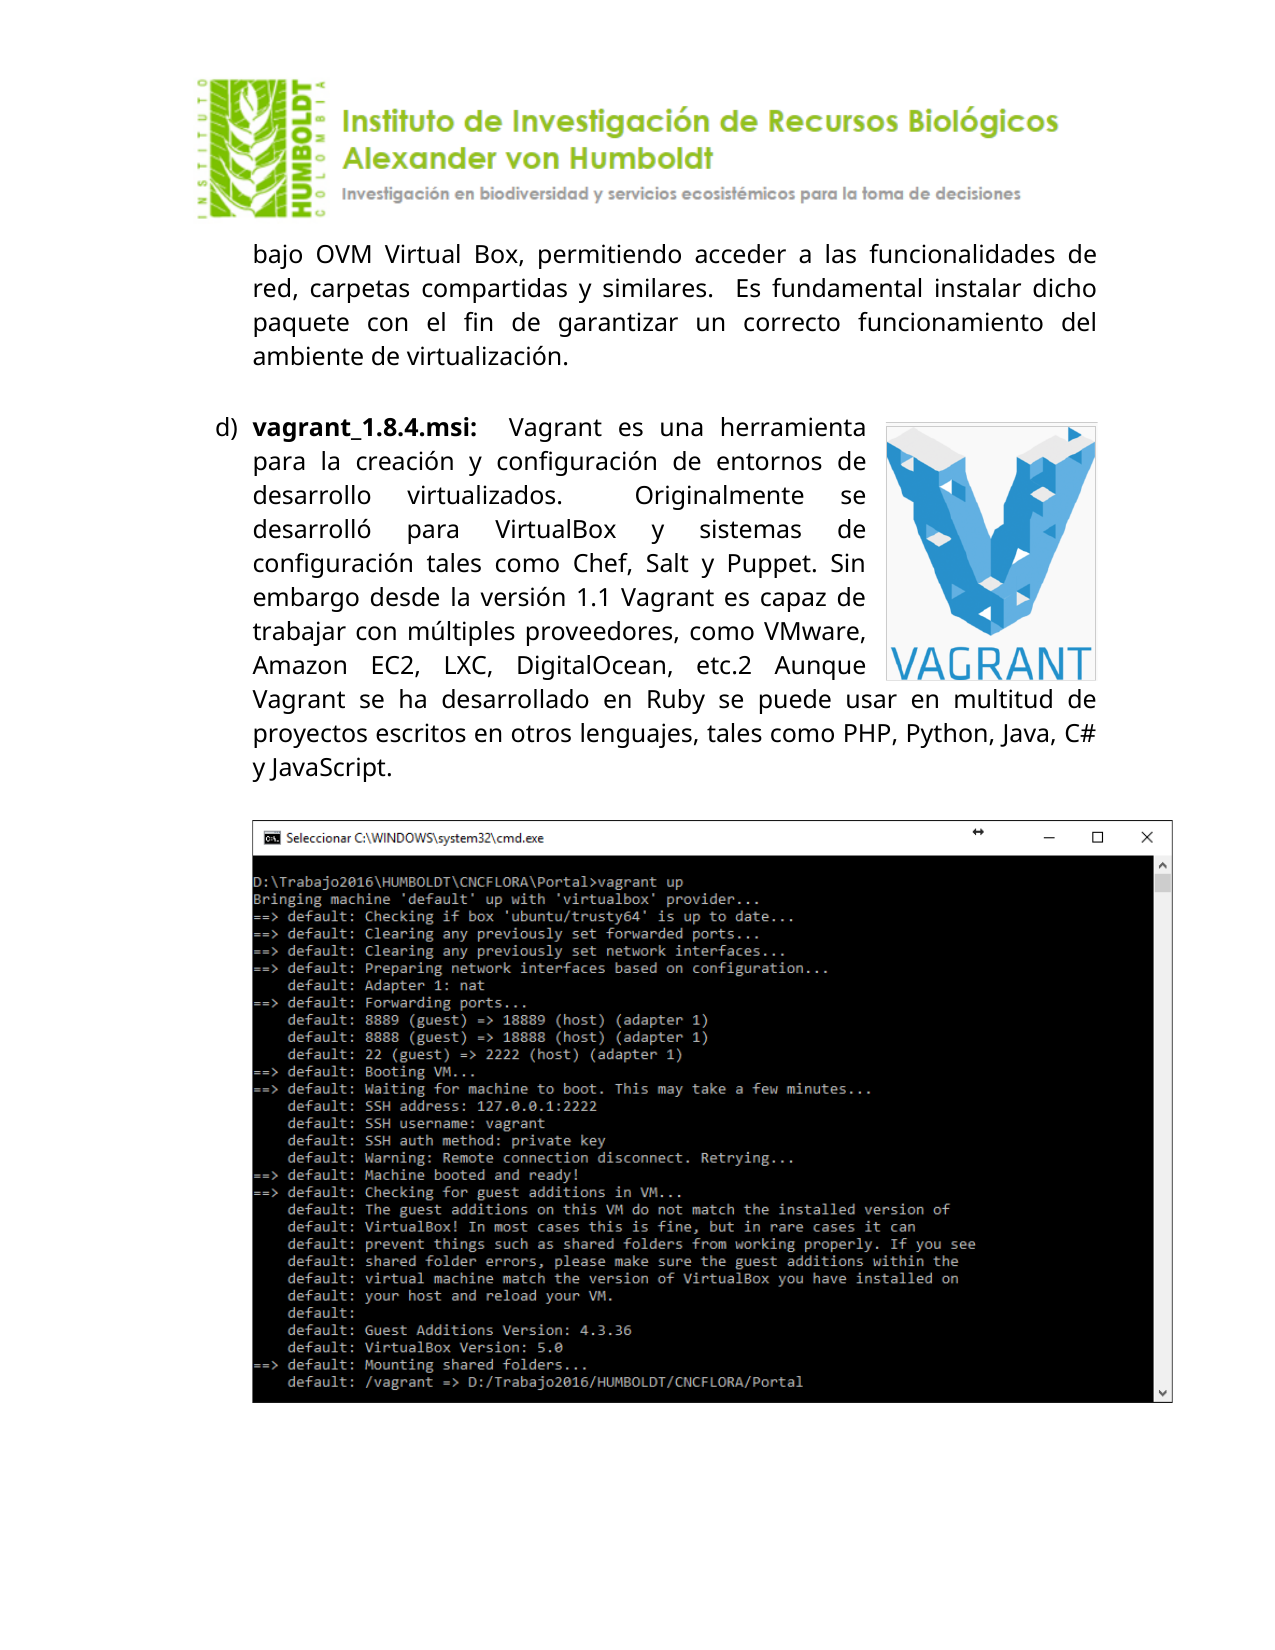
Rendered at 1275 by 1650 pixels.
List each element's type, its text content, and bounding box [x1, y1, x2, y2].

list vagrant_1.8.4.msi: Vagrant es una herramienta para la creación y configuración de entornos de desarrollo virtualizados. Originalmente se desarrolló para VirtualBox y sistemas de configuración tales como Chef, Salt y Puppet. Sin embargo desde la versión 1.1 Vagrant es capaz de trabajar con múltiples proveedores, como VMware, Amazon EC2, LXC, DigitalOcean, etc.2 Aunque Vagrant se ha desarrollado en Ruby se puede usar en multitud de proyectos escritos en otros lenguajes, tales como PHP, Python, Java, C# y JavaScript. [215, 409, 1098, 784]
picture [885, 422, 1098, 681]
picture [252, 820, 1173, 1403]
picture [177, 73, 1098, 224]
